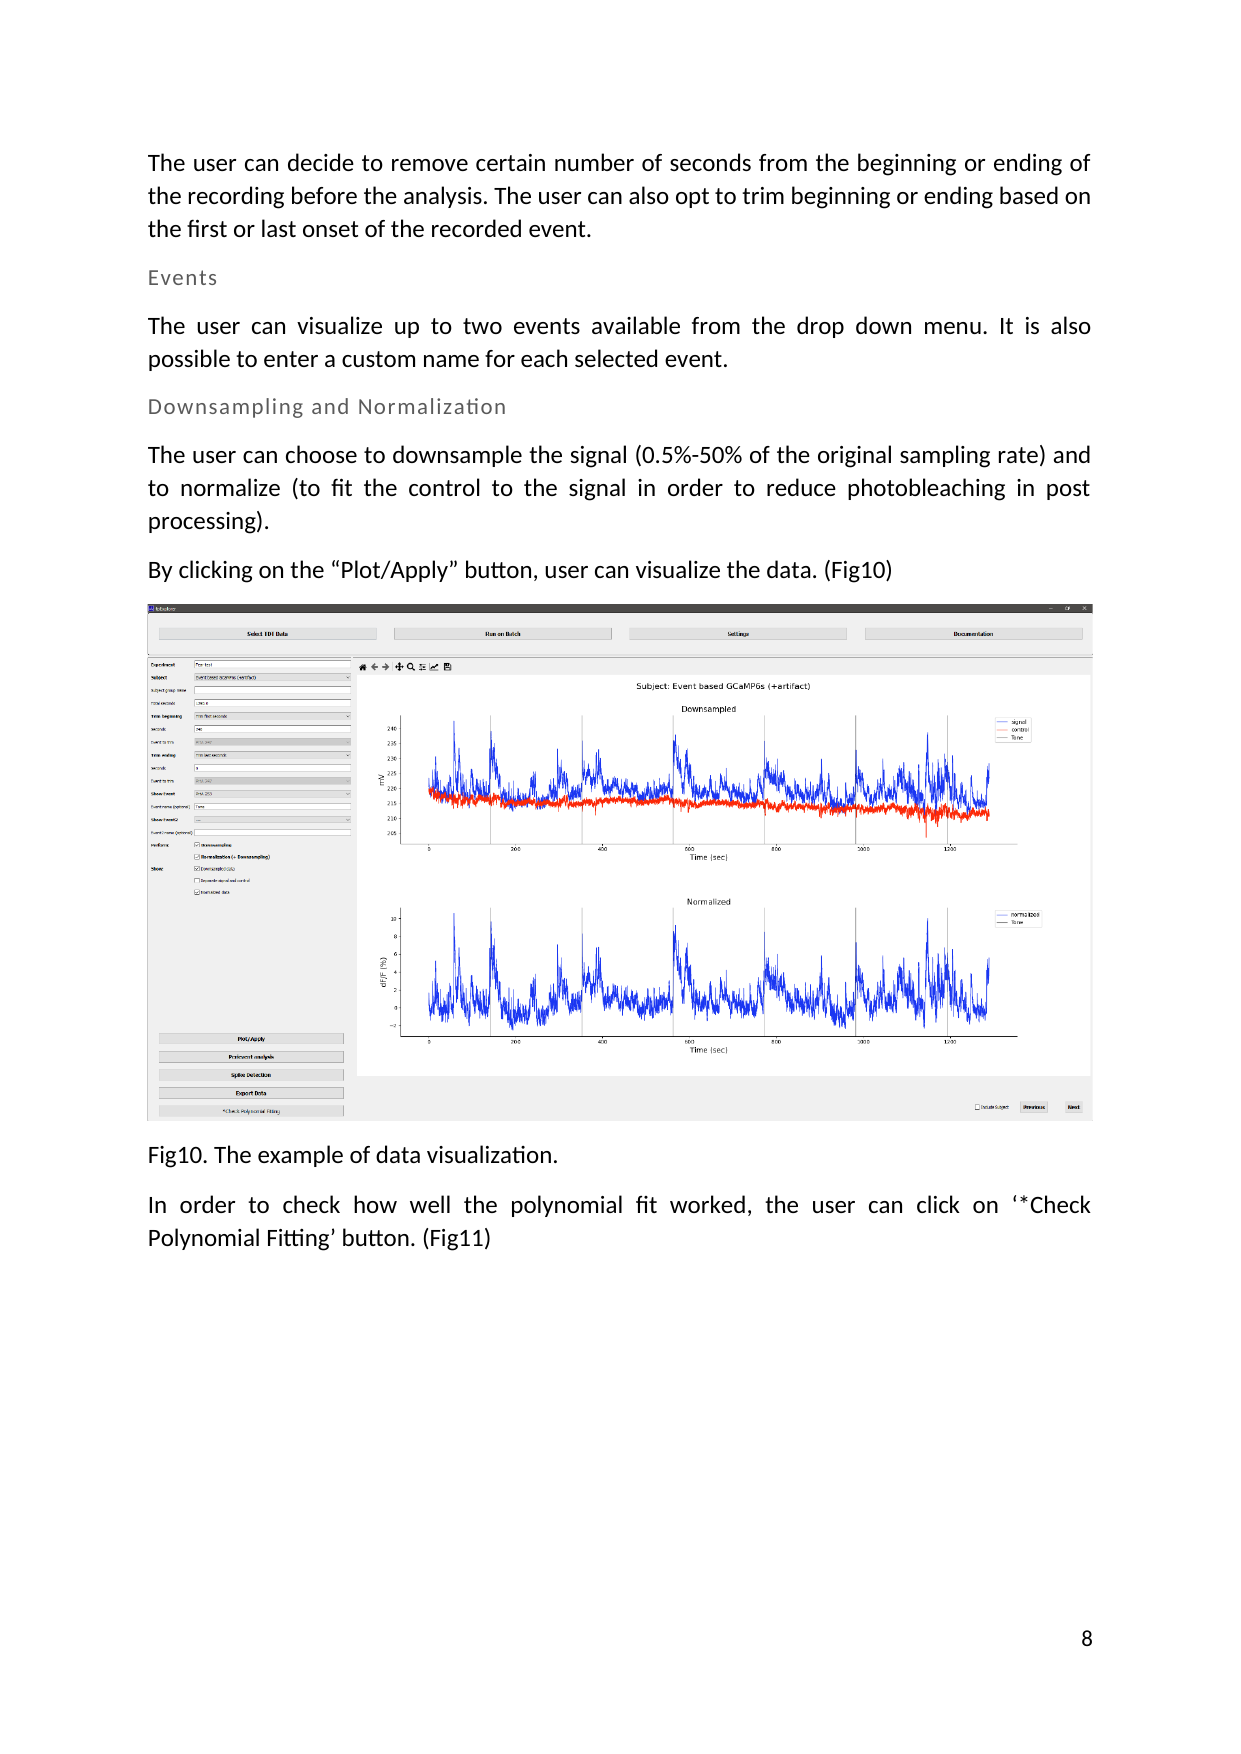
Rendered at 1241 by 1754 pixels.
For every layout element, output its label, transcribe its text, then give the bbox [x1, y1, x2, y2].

text In order to check how well the polynomial fit worked, the user can click on ‘*Check Polynomial Fitting’ button. (Fig11) [148, 1189, 1093, 1252]
text The user can decide to remove certain number of seconds from the beginning or ending of the recording before the analysis. The user can also opt to trim beginning or ending based on the first or last onset of the recorded event. [148, 148, 1093, 244]
picture [147, 604, 1093, 1121]
text The user can choose to downsample the signal (0.5%-50% of the original sampling rate) and to normalize (to fit the control to the signal in order to reduce photobleaching in post processing). [148, 439, 1093, 536]
subtitle Events [148, 263, 1093, 291]
subtitle Downsampling and Normalization [148, 392, 1093, 420]
text By clicking on the “Plot/Apply” button, user can visualize the data. (Fig10) [148, 555, 1093, 585]
text Fig10. The example of data visualization. [148, 1139, 1093, 1170]
text The user can visualize up to two events available from the drop down menu. It is also possible to enter a custom name for each selected event. [148, 310, 1093, 373]
